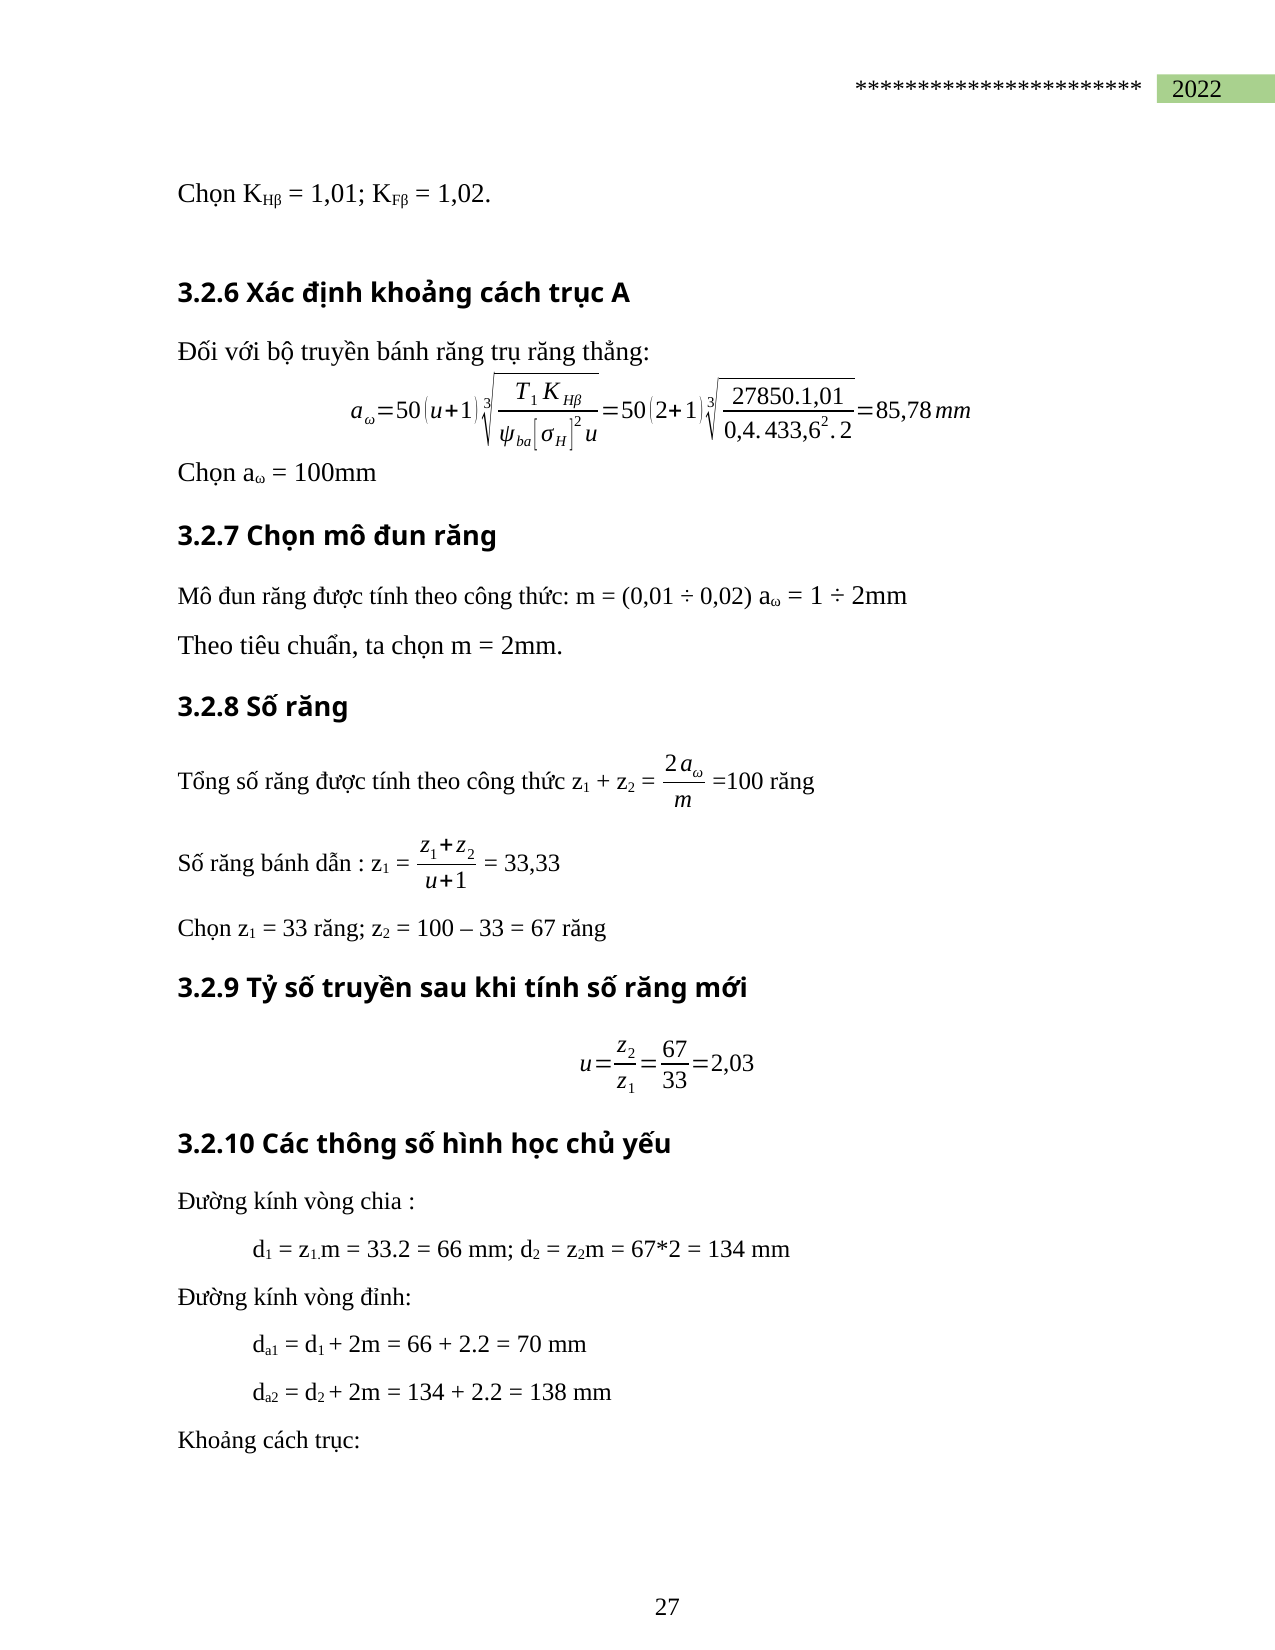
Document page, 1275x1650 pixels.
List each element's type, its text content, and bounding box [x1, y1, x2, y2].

text Đường kính vòng đỉnh: [177, 1282, 1157, 1310]
subtitle 3.2.8 Số răng [177, 687, 1157, 724]
text Khoảng cách trục: [177, 1425, 1157, 1453]
text Theo tiêu chuẩn, ta chọn m = 2mm. [177, 629, 1157, 660]
text Mô đun răng được tính theo công thức: m = (0,01 ÷ 0,02) aω = 1 ÷ 2mm [177, 579, 1157, 610]
text d1 = z1.m = 33.2 = 66 mm; d2 = z2m = 67*2 = 134 mm [177, 1234, 1157, 1263]
text Tổng số răng được tính theo công thức z1 + z2 = =100 răng [177, 749, 1157, 812]
text Đường kính vòng chia : [177, 1186, 1157, 1215]
text Đối với bộ truyền bánh răng trụ răng thẳng: [177, 336, 1145, 367]
subtitle 3.2.7 Chọn mô đun răng [177, 517, 1157, 554]
subtitle 3.2.9 Tỷ số truyền sau khi tính số răng mới [177, 969, 1157, 1006]
text da2 = d2 + 2m = 134 + 2.2 = 138 mm [177, 1377, 1157, 1406]
subtitle 3.2.6 Xác định khoảng cách trục A [177, 274, 1157, 311]
text da1 = d1 + 2m = 66 + 2.2 = 70 mm [177, 1329, 1157, 1358]
text Chọn z1 = 33 răng; z2 = 100 – 33 = 67 răng [177, 913, 1157, 941]
text Số răng bánh dẫn : z1 = = 33,33 [177, 831, 1157, 894]
text Chọn KHβ = 1,01; KFβ = 1,02. [177, 177, 1145, 208]
text Chọn aω = 100mm [177, 456, 1145, 487]
subtitle 3.2.10 Các thông số hình học chủ yếu [177, 1124, 1157, 1161]
